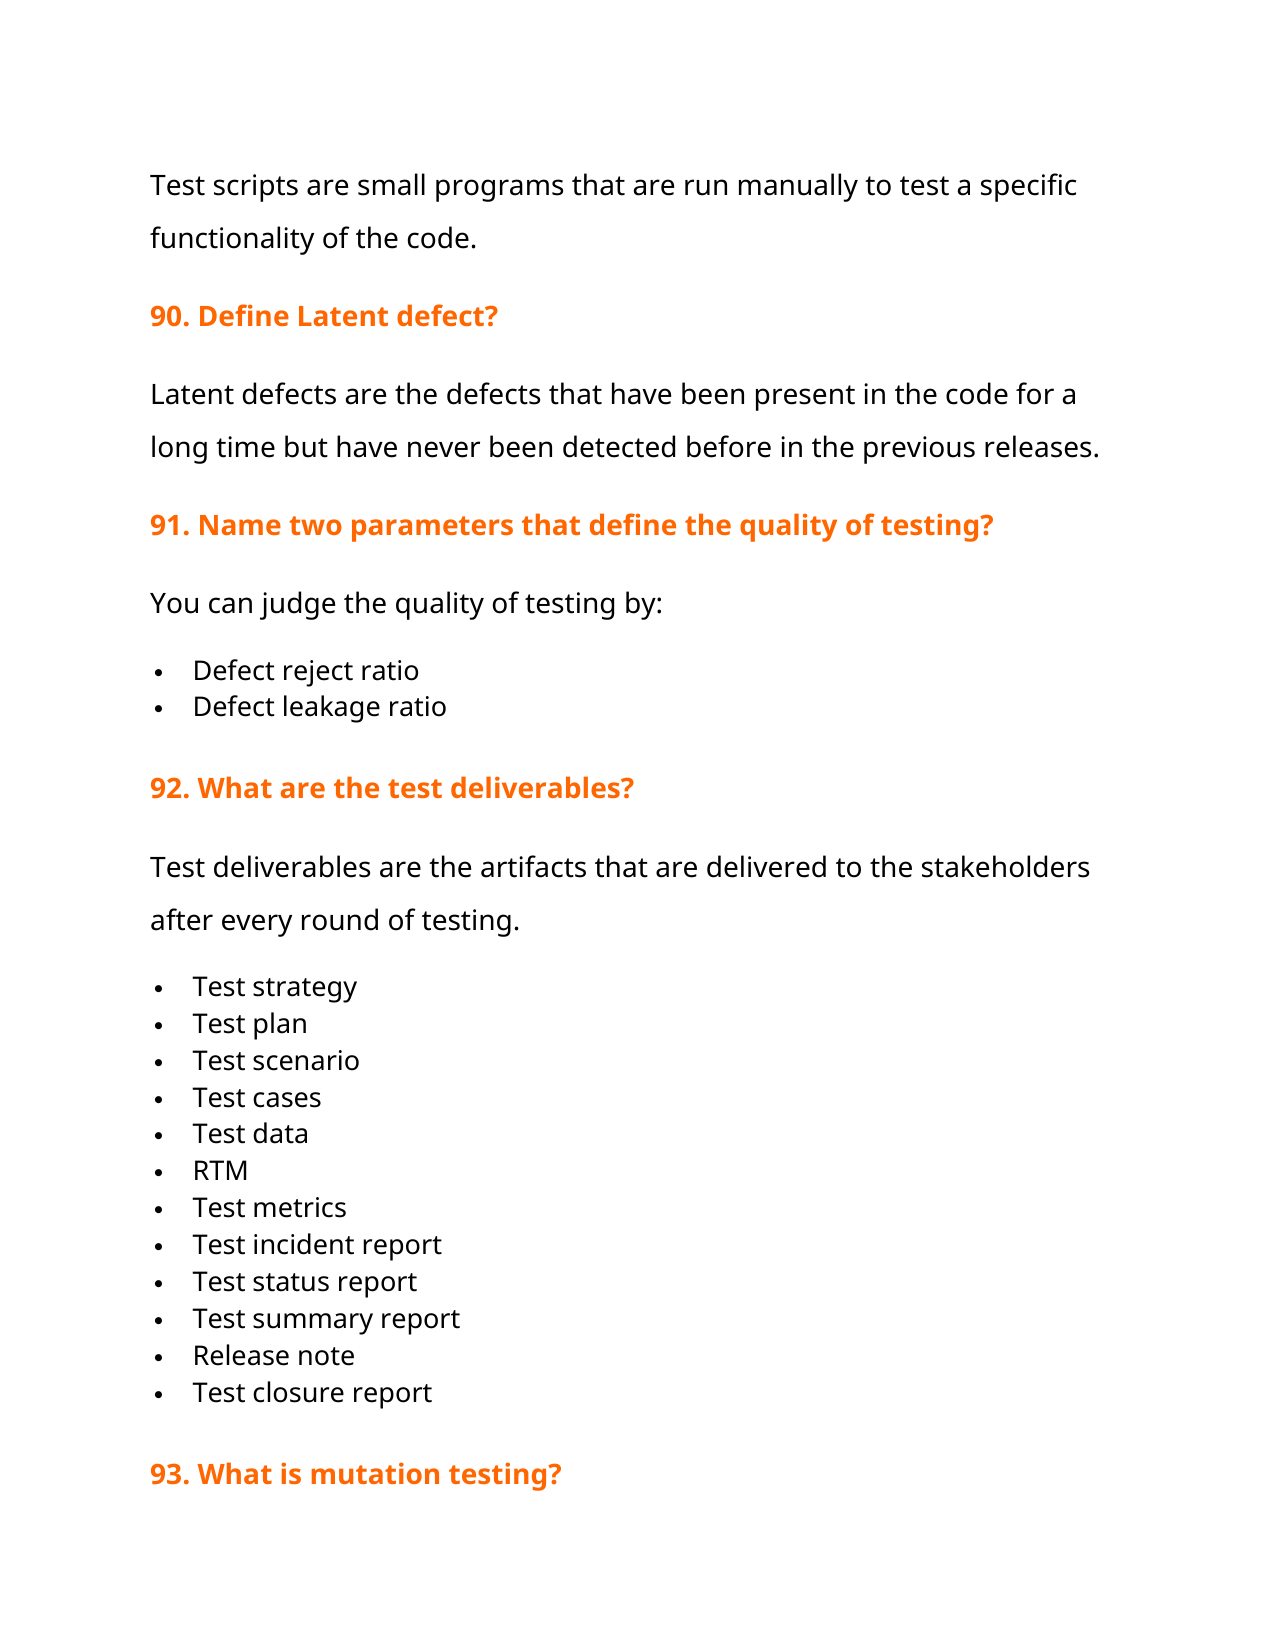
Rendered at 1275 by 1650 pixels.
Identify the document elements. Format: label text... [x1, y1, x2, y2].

text 91. Name two parameters that define the quality of testing? [150, 491, 1125, 544]
list Test data [155, 1115, 1083, 1152]
text Latent defects are the defects that have been present in the code for a long time but have never been detected before in the previous releases. [150, 359, 1125, 466]
list Defect reject ratio [155, 651, 1083, 688]
list RTM [155, 1152, 1083, 1189]
text Test deliverables are the artifacts that are delivered to the stakeholders after every round of testing. [150, 832, 1125, 938]
list Test metrics [155, 1189, 1083, 1226]
text 90. Define Latent defect? [150, 281, 1125, 334]
text You can judge the quality of testing by: [150, 569, 1125, 622]
list Test closure report [155, 1373, 1083, 1410]
text Test scripts are small programs that are run manually to test a specific functionality of the code. [150, 150, 1125, 256]
text 93. What is mutation testing? [150, 1439, 1125, 1492]
list Test scenario [155, 1041, 1083, 1078]
list Test summary report [155, 1299, 1083, 1336]
text 92. What are the test deliverables? [150, 754, 1125, 807]
list Test plan [155, 1004, 1083, 1041]
list Defect leakage ratio [155, 688, 1083, 725]
list Test cases [155, 1078, 1083, 1115]
list Test strategy [155, 967, 1083, 1004]
list Test incident report [155, 1226, 1083, 1262]
list Test status report [155, 1262, 1083, 1299]
list Release note [155, 1336, 1083, 1373]
